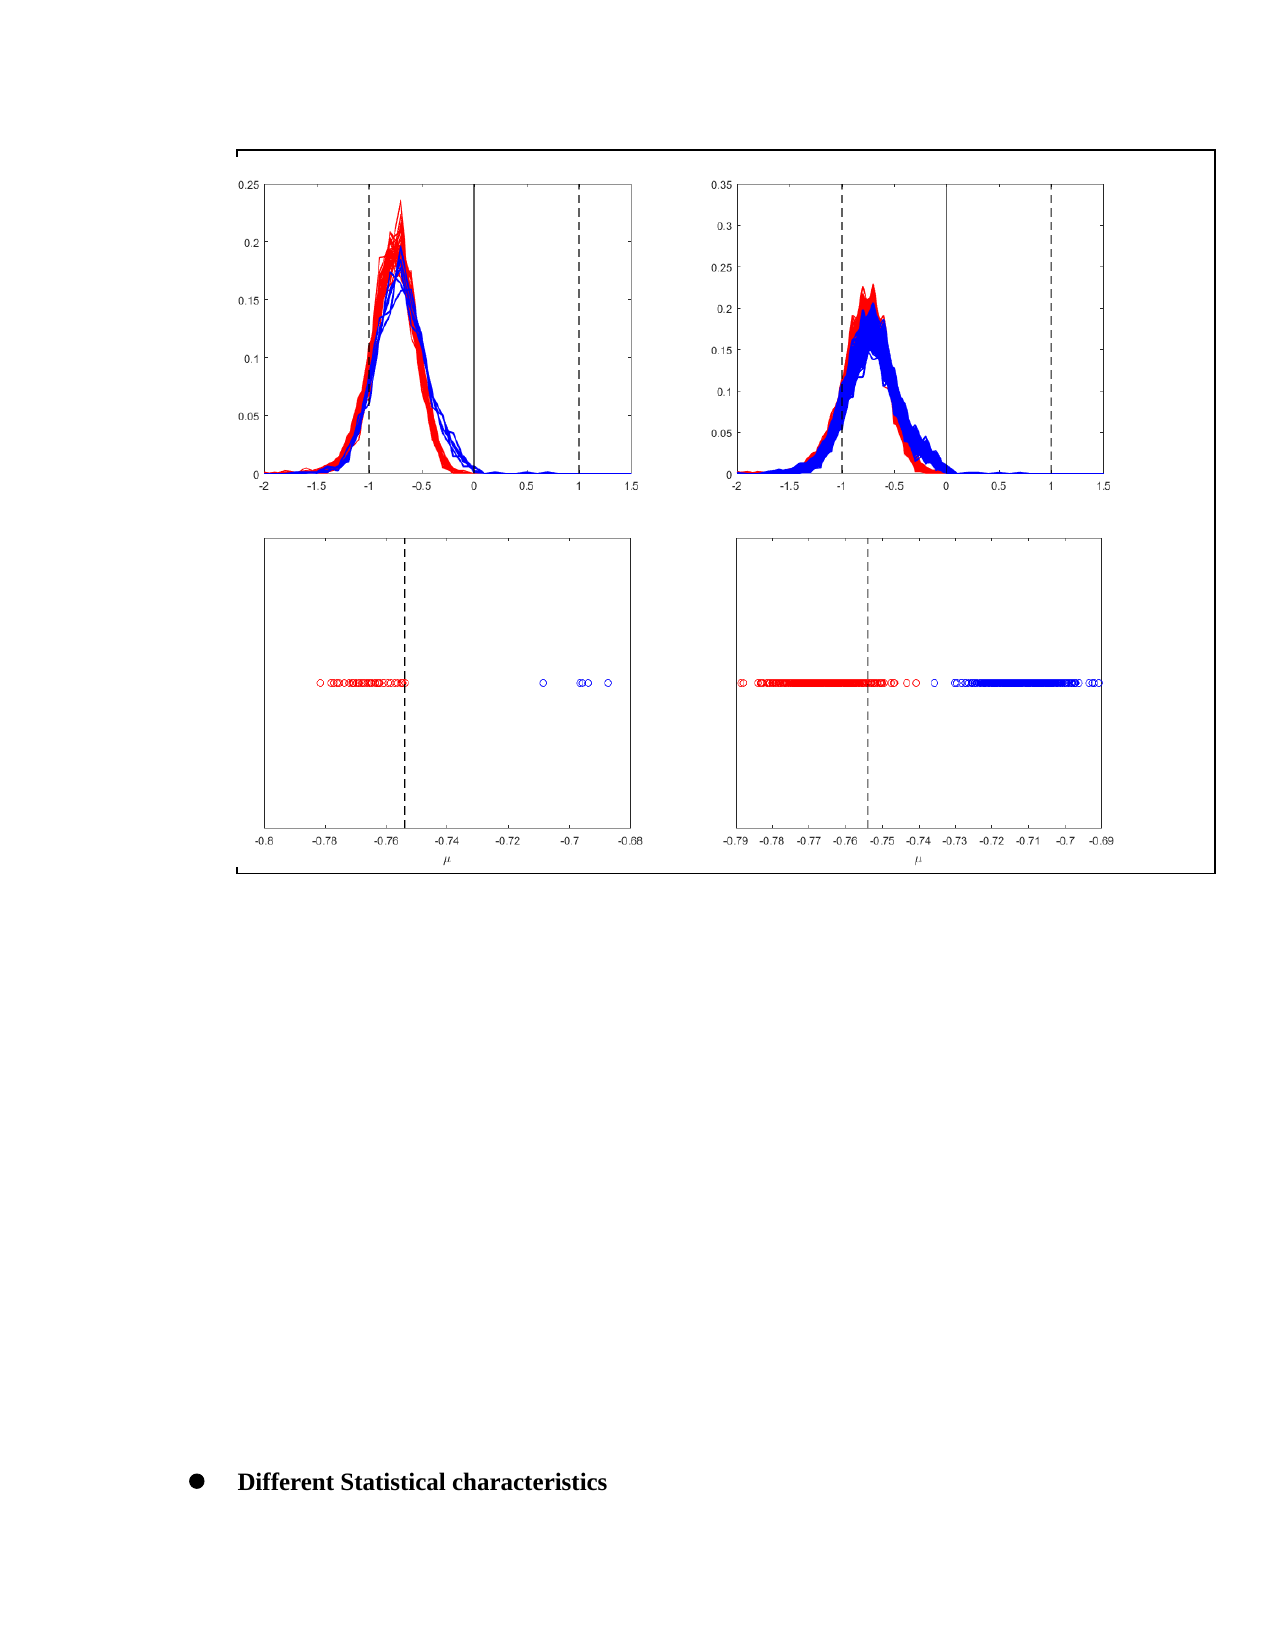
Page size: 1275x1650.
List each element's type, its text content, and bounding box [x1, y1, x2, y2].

picture [202, 157, 1148, 867]
list Different Statistical characteristics [187, 1462, 1088, 1500]
